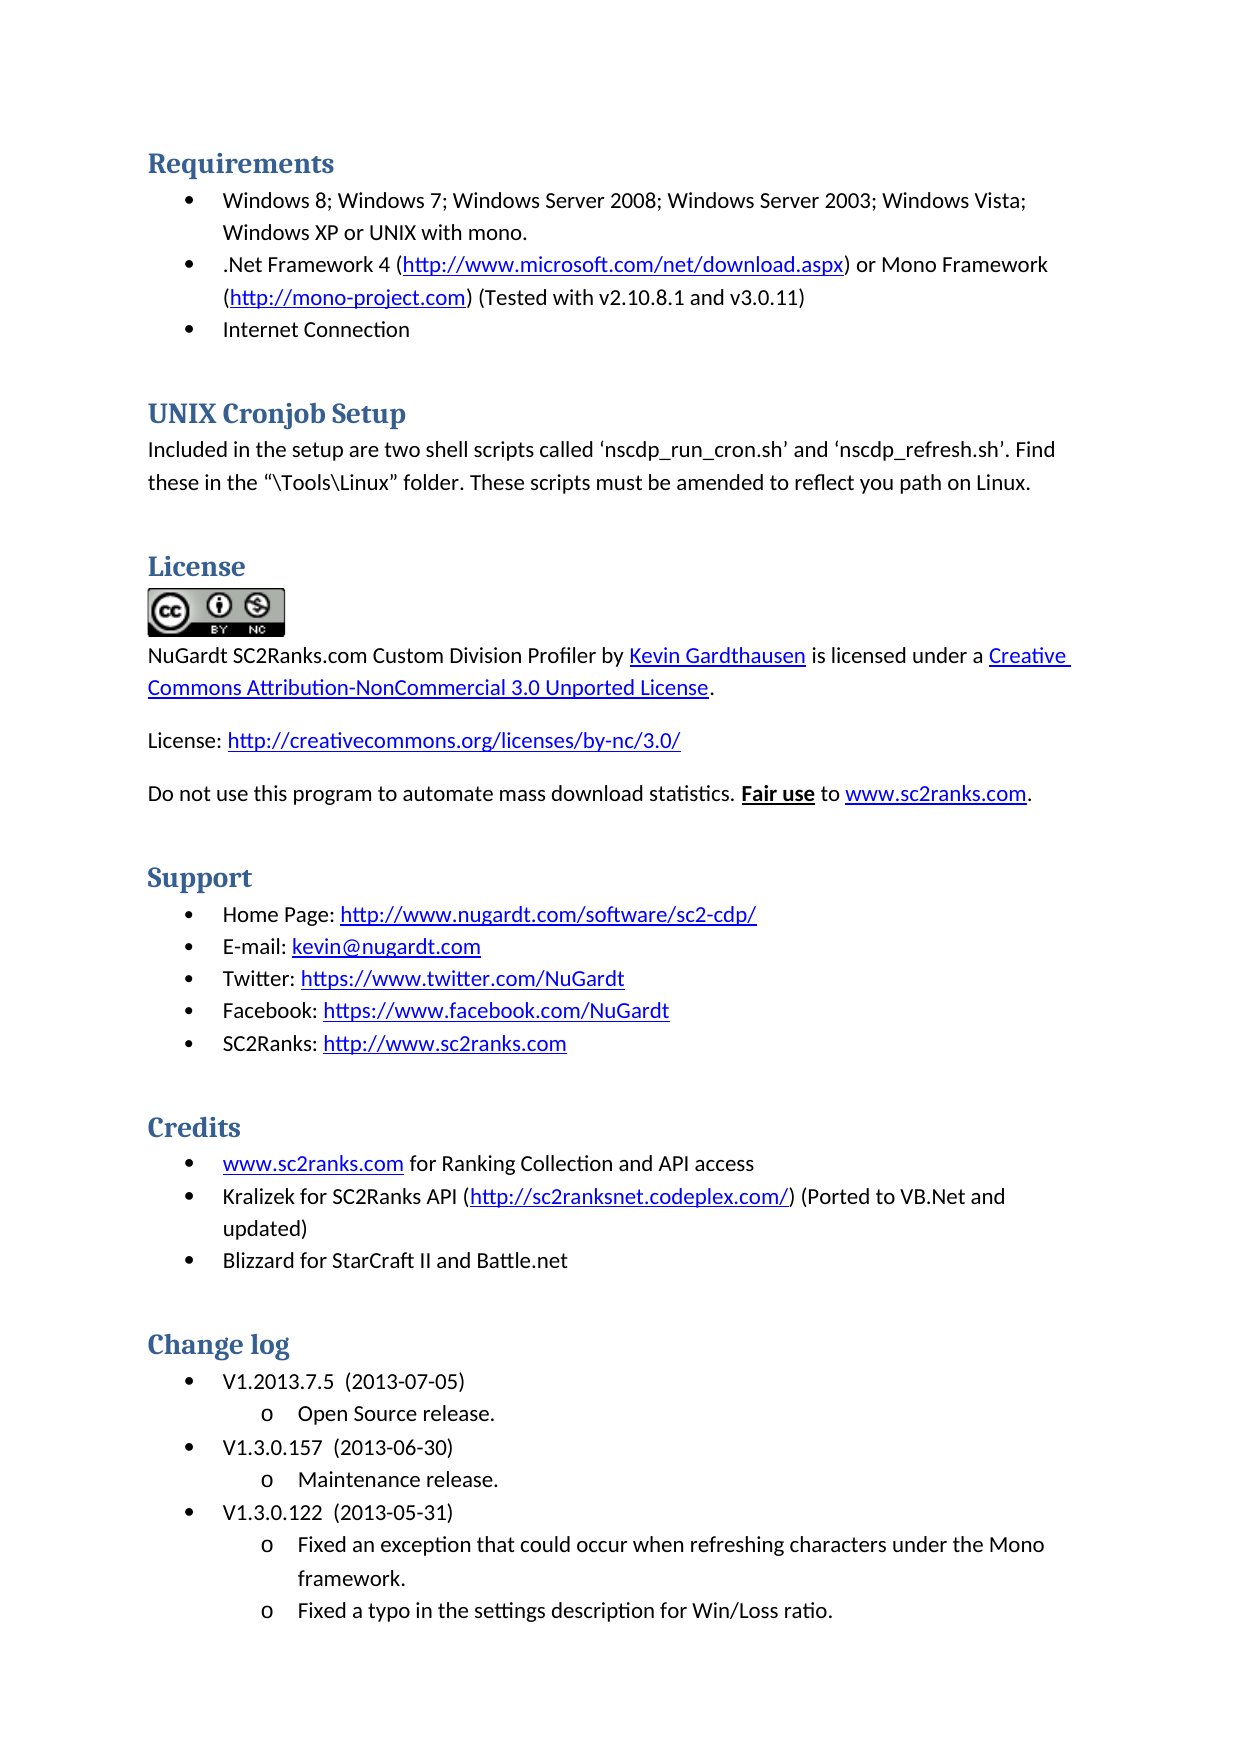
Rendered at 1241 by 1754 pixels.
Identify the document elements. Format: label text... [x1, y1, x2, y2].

text Do not use this program to automate mass download statistics. Fair use to www.sc2ranks.com. [148, 779, 1093, 807]
list .Net Framework 4 (http://www.microsoft.com/net/download.aspx) or Mono Framework (http://mono-project.com) (Tested with v2.10.8.1 and v3.0.11) [185, 251, 1093, 311]
list Facebook: https://www.facebook.com/NuGardt [185, 997, 1093, 1025]
list Fixed an exception that could occur when refreshing characters under the Mono framework. [260, 1531, 1093, 1592]
text NuGardt SC2Ranks.com Custom Division Profiler by Kevin Gardthausen is licensed under a Creative Commons Attribution-NonCommercial 3.0 Unported License. [148, 588, 1093, 701]
subtitle Requirements [148, 148, 1093, 181]
list V1.3.0.122 (2013-05-31) [185, 1498, 1093, 1526]
list Internet Connection [185, 315, 1093, 343]
list Blizzard for StarCraft II and Battle.net [185, 1246, 1093, 1274]
subtitle UNIX Cronjob Setup [148, 397, 1093, 431]
text License: http://creativecommons.org/licenses/by-nc/3.0/ [148, 726, 1093, 754]
list V1.2013.7.5 (2013-07-05) [185, 1367, 1093, 1395]
list Home Page: http://www.nugardt.com/software/sc2-cdp/ [185, 900, 1093, 928]
list E-mail: kevin@nugardt.com [185, 932, 1093, 960]
list Fixed a typo in the settings description for Win/Loss ratio. [260, 1596, 1093, 1625]
list V1.3.0.157 (2013-06-30) [185, 1433, 1093, 1461]
subtitle Credits [148, 1111, 1093, 1144]
subtitle License [148, 550, 1093, 583]
picture [147, 588, 286, 637]
list Maintenance release. [260, 1465, 1093, 1494]
list www.sc2ranks.com for Ranking Collection and API access [185, 1149, 1093, 1178]
subtitle Change log [148, 1328, 1093, 1362]
list Windows 8; Windows 7; Windows Server 2008; Windows Server 2003; Windows Vista; Windows XP or UNIX with mono. [185, 186, 1093, 246]
list Open Source release. [260, 1399, 1093, 1428]
list SC2Ranks: http://www.sc2ranks.com [185, 1029, 1093, 1057]
subtitle Support [148, 862, 1093, 895]
text Included in the setup are two shell scripts called ‘nscdp_run_cron.sh’ and ‘nscdp_refresh.sh’. Find these in the “\Tools\Linux” folder. These scripts must be amended to reflect you path on Linux. [148, 436, 1093, 496]
list Twitter: https://www.twitter.com/NuGardt [185, 964, 1093, 992]
list Kralizek for SC2Ranks API (http://sc2ranksnet.codeplex.com/) (Ported to VB.Net and updated) [185, 1182, 1093, 1242]
